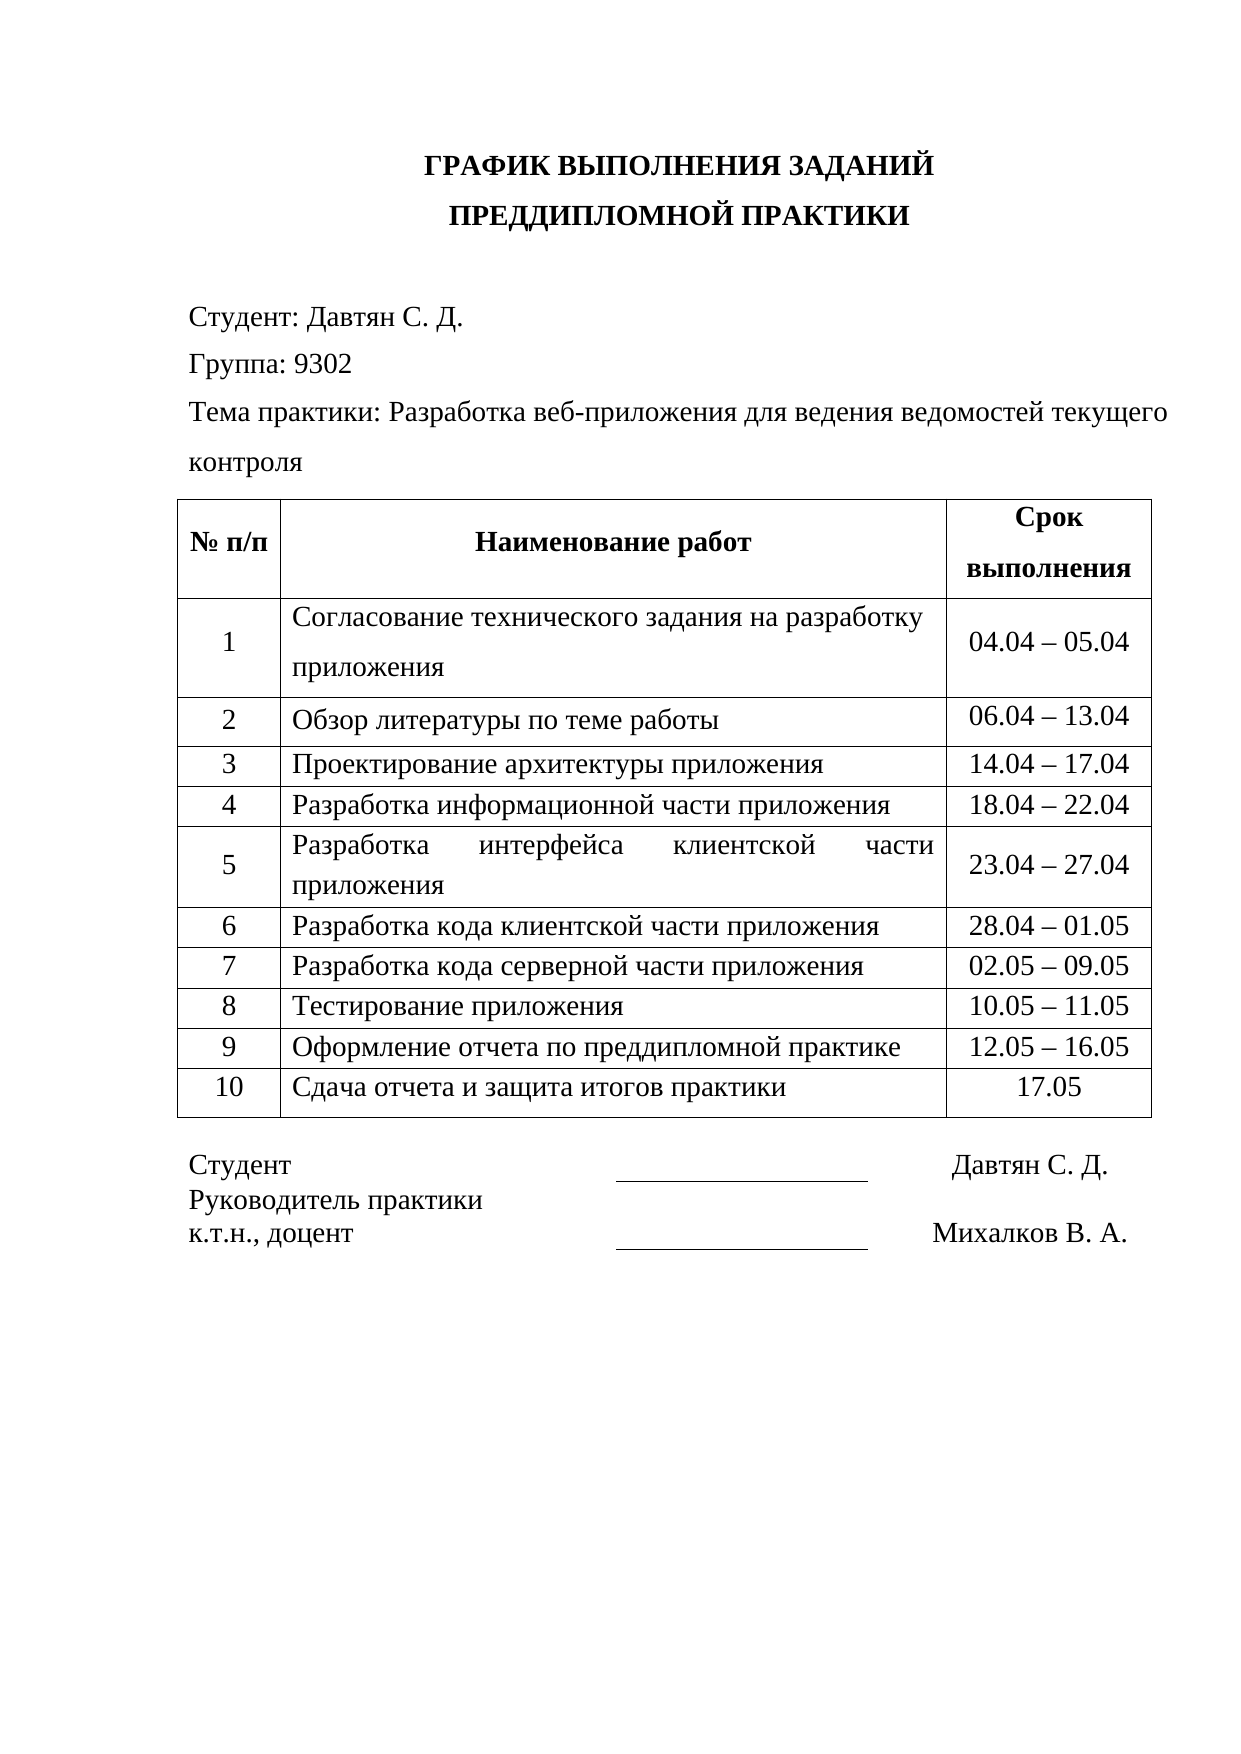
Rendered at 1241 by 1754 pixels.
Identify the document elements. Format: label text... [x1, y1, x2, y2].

table_cell Давтян С. Д. [868, 1117, 1192, 1181]
text ГРАФИК выполнения заданий [177, 148, 1181, 181]
table_cell 4 [178, 787, 280, 826]
table_cell 17.05 [947, 1069, 1151, 1117]
table_cell 23.04 – 27.04 [947, 827, 1151, 907]
table_cell Оформление отчета по преддипломной практике [281, 1029, 946, 1068]
table_cell 2 [178, 698, 280, 746]
table_cell 10.05 – 11.05 [947, 989, 1151, 1028]
table_cell 06.04 – 13.04 [947, 698, 1151, 746]
table_cell 8 [178, 989, 280, 1028]
table_cell Наименование работ [281, 500, 946, 598]
table_cell Проектирование архитектуры приложения [281, 747, 946, 786]
table_cell 1 [178, 599, 280, 697]
table_cell Обзор литературы по теме работы [281, 698, 946, 746]
table_cell Руководитель практики к.т.н., доцент [177, 1181, 616, 1249]
table_cell 28.04 – 01.05 [947, 908, 1151, 947]
table_cell Тестирование приложения [281, 989, 946, 1028]
table_cell 14.04 – 17.04 [947, 747, 1151, 786]
table_cell Согласование технического задания на разработку приложения [281, 599, 946, 697]
table_cell 12.05 – 16.05 [947, 1029, 1151, 1068]
table_cell [616, 1118, 867, 1181]
table_cell 02.05 – 09.05 [947, 948, 1151, 987]
table_cell Разработка информационной части приложения [281, 787, 946, 826]
table_cell 5 [178, 827, 280, 907]
table_cell 6 [178, 908, 280, 947]
text ПРЕДДИПЛОМНОЙ ПРАКТИКИ [177, 198, 1181, 232]
table_cell № п/п [178, 500, 280, 598]
table_cell Срок выполнения [947, 500, 1151, 598]
table_cell Михалков В. А. [868, 1181, 1192, 1249]
table_cell Разработка кода клиентской части приложения [281, 908, 946, 947]
table_cell [616, 1182, 867, 1249]
table_cell Тема практики: Разработка веб-приложения для ведения ведомостей текущего контроля [177, 394, 1192, 498]
table_cell Разработка интерфейса клиентской части приложения [281, 827, 946, 907]
table_cell 10 [178, 1069, 280, 1117]
table_cell Разработка кода серверной части приложения [281, 948, 946, 987]
table_cell 3 [178, 747, 280, 786]
table_cell Группа: 9302 [177, 346, 1192, 394]
table_cell 9 [178, 1029, 280, 1068]
table_cell 18.04 – 22.04 [947, 787, 1151, 826]
table_cell Студент [177, 1118, 616, 1181]
table_cell 7 [178, 948, 280, 987]
table_cell Сдача отчета и защита итогов практики [281, 1069, 946, 1117]
table_cell 04.04 – 05.04 [947, 599, 1151, 697]
table_header Студент: Давтян С. Д. [177, 299, 1192, 346]
